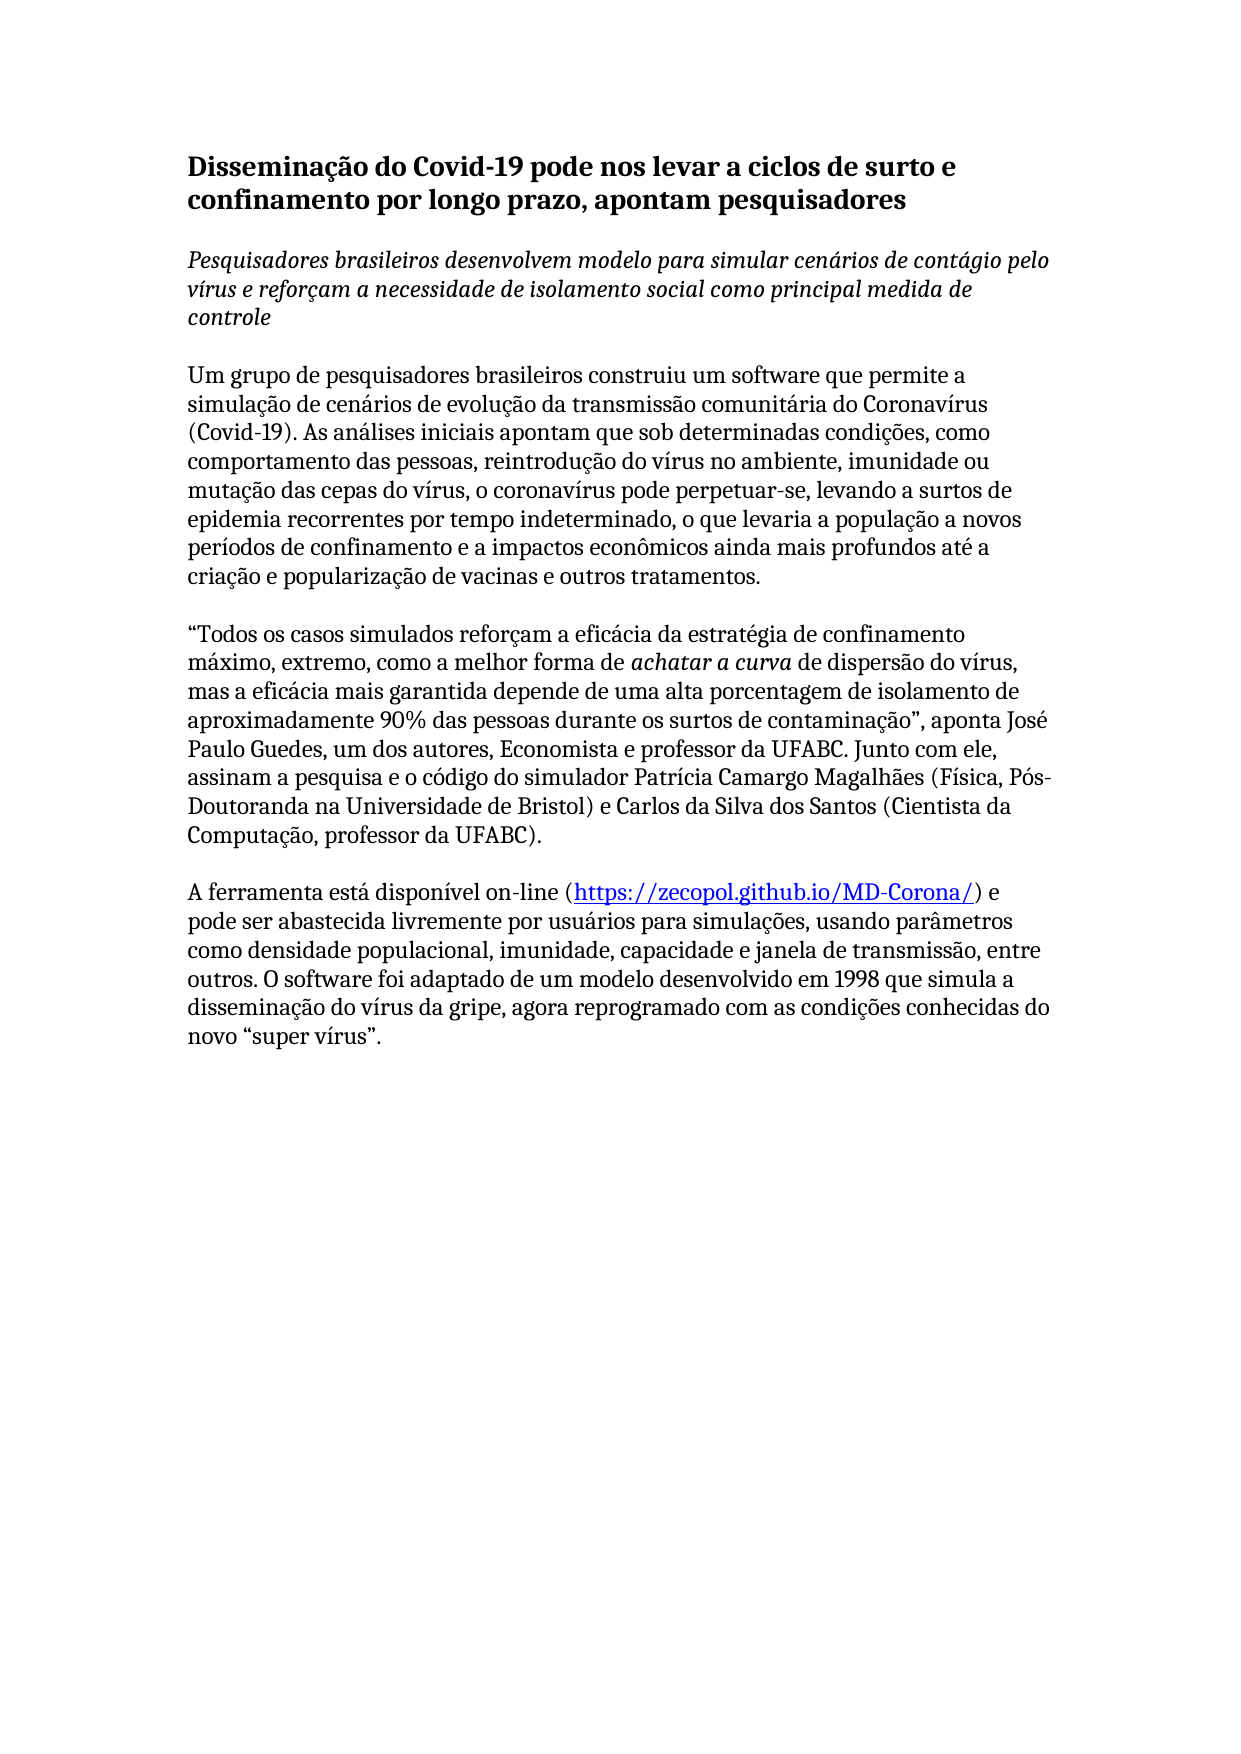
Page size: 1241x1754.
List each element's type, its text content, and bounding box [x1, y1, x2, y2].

text “Todos os casos simulados reforçam a eficácia da estratégia de confinamento máximo, extremo, como a melhor forma de achatar a curva de dispersão do vírus, mas a eficácia mais garantida depende de uma alta porcentagem de isolamento de aproximadamente 90% das pessoas durante os surtos de contaminação”, aponta José Paulo Guedes, um dos autores, Economista e professor da UFABC. Junto com ele, assinam a pesquisa e o código do simulador Patrícia Camargo Magalhães (Física, Pós-Doutoranda na Universidade de Bristol) e Carlos da Silva dos Santos (Cientista da Computação, professor da UFABC). [187, 619, 1053, 849]
text Um grupo de pesquisadores brasileiros construiu um software que permite a simulação de cenários de evolução da transmissão comunitária do Coronavírus (Covid-19). As análises iniciais apontam que sob determinadas condições, como comportamento das pessoas, reintrodução do vírus no ambiente, imunidade ou mutação das cepas do vírus, o coronavírus pode perpetuar-se, levando a surtos de epidemia recorrentes por tempo indeterminado, o que levaria a população a novos períodos de confinamento e a impactos econômicos ainda mais profundos até a criação e popularização de vacinas e outros tratamentos. [187, 361, 1053, 591]
text A ferramenta está disponível on-line (https://zecopol.github.io/MD-Corona/) e pode ser abastecida livremente por usuários para simulações, usando parâmetros como densidade populacional, imunidade, capacidade e janela de transmissão, entre outros. O software foi adaptado de um modelo desenvolvido em 1998 que simula a disseminação do vírus da gripe, agora reprogramado com as condições conhecidas do novo “super vírus”. [187, 878, 1053, 1051]
text Disseminação do Covid-19 pode nos levar a ciclos de surto e confinamento por longo prazo, apontam pesquisadores [187, 150, 1053, 217]
text Pesquisadores brasileiros desenvolvem modelo para simular cenários de contágio pelo vírus e reforçam a necessidade de isolamento social como principal medida de controle [187, 246, 1053, 332]
